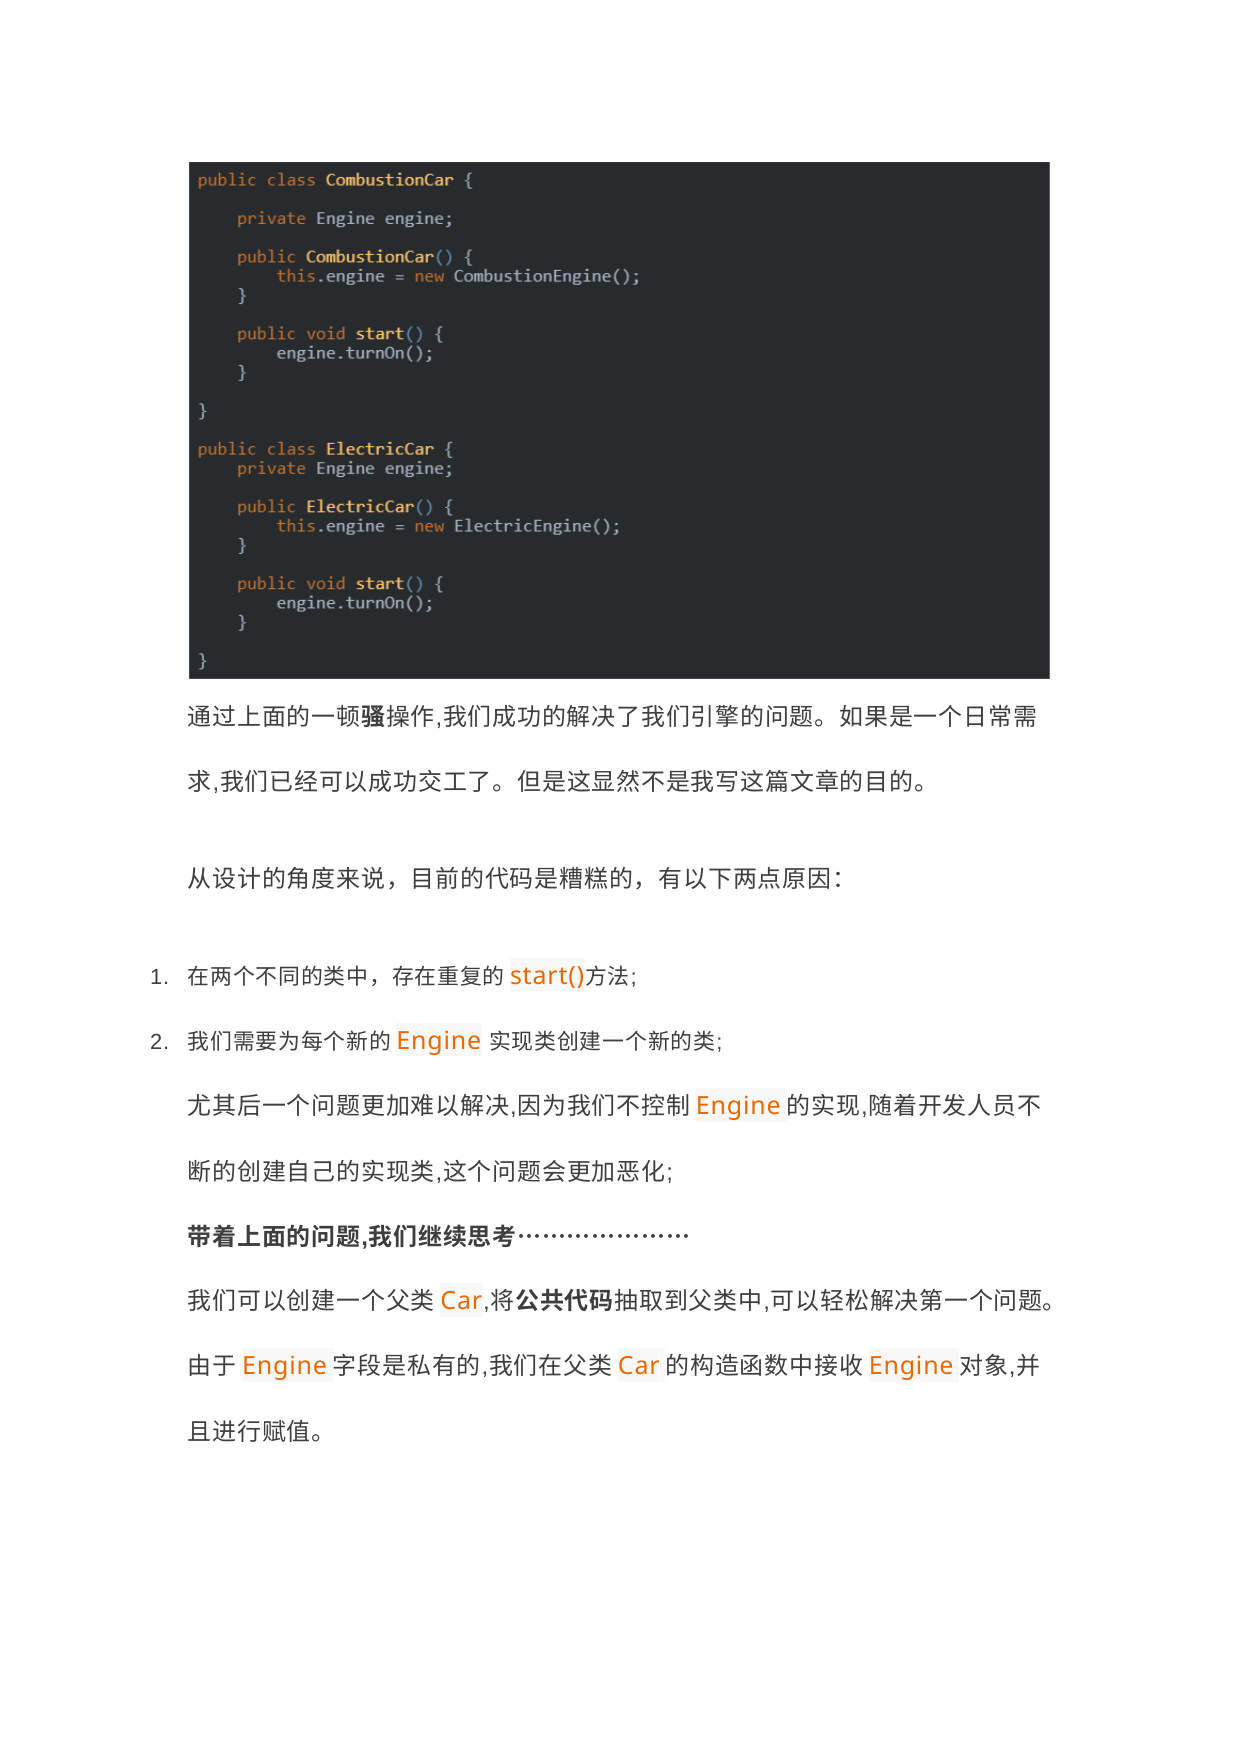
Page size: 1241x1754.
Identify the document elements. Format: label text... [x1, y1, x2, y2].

list 在两个不同的类中，存在重复的start()方法; [150, 942, 1053, 1007]
text 通过上面的一顿骚操作,我们成功的解决了我们引擎的问题。如果是一个日常需求,我们已经可以成功交工了。但是这显然不是我写这篇文章的目的。 [187, 682, 1053, 812]
text 从设计的角度来说，目前的代码是糟糕的，有以下两点原因： [187, 844, 1053, 909]
text 我们可以创建一个父类Car,将公共代码抽取到父类中,可以轻松解决第一个问题。由于Engine字段是私有的,我们在父类Car的构造函数中接收Engine对象,并且进行赋值。 [187, 1267, 1053, 1462]
list 我们需要为每个新的Engine 实现类创建一个新的类; [150, 1007, 1053, 1072]
picture [187, 162, 1053, 680]
text 尤其后一个问题更加难以解决,因为我们不控制Engine的实现,随着开发人员不断的创建自己的实现类,这个问题会更加恶化; [187, 1072, 1053, 1202]
text 带着上面的问题,我们继续思考………………… [187, 1202, 1053, 1267]
